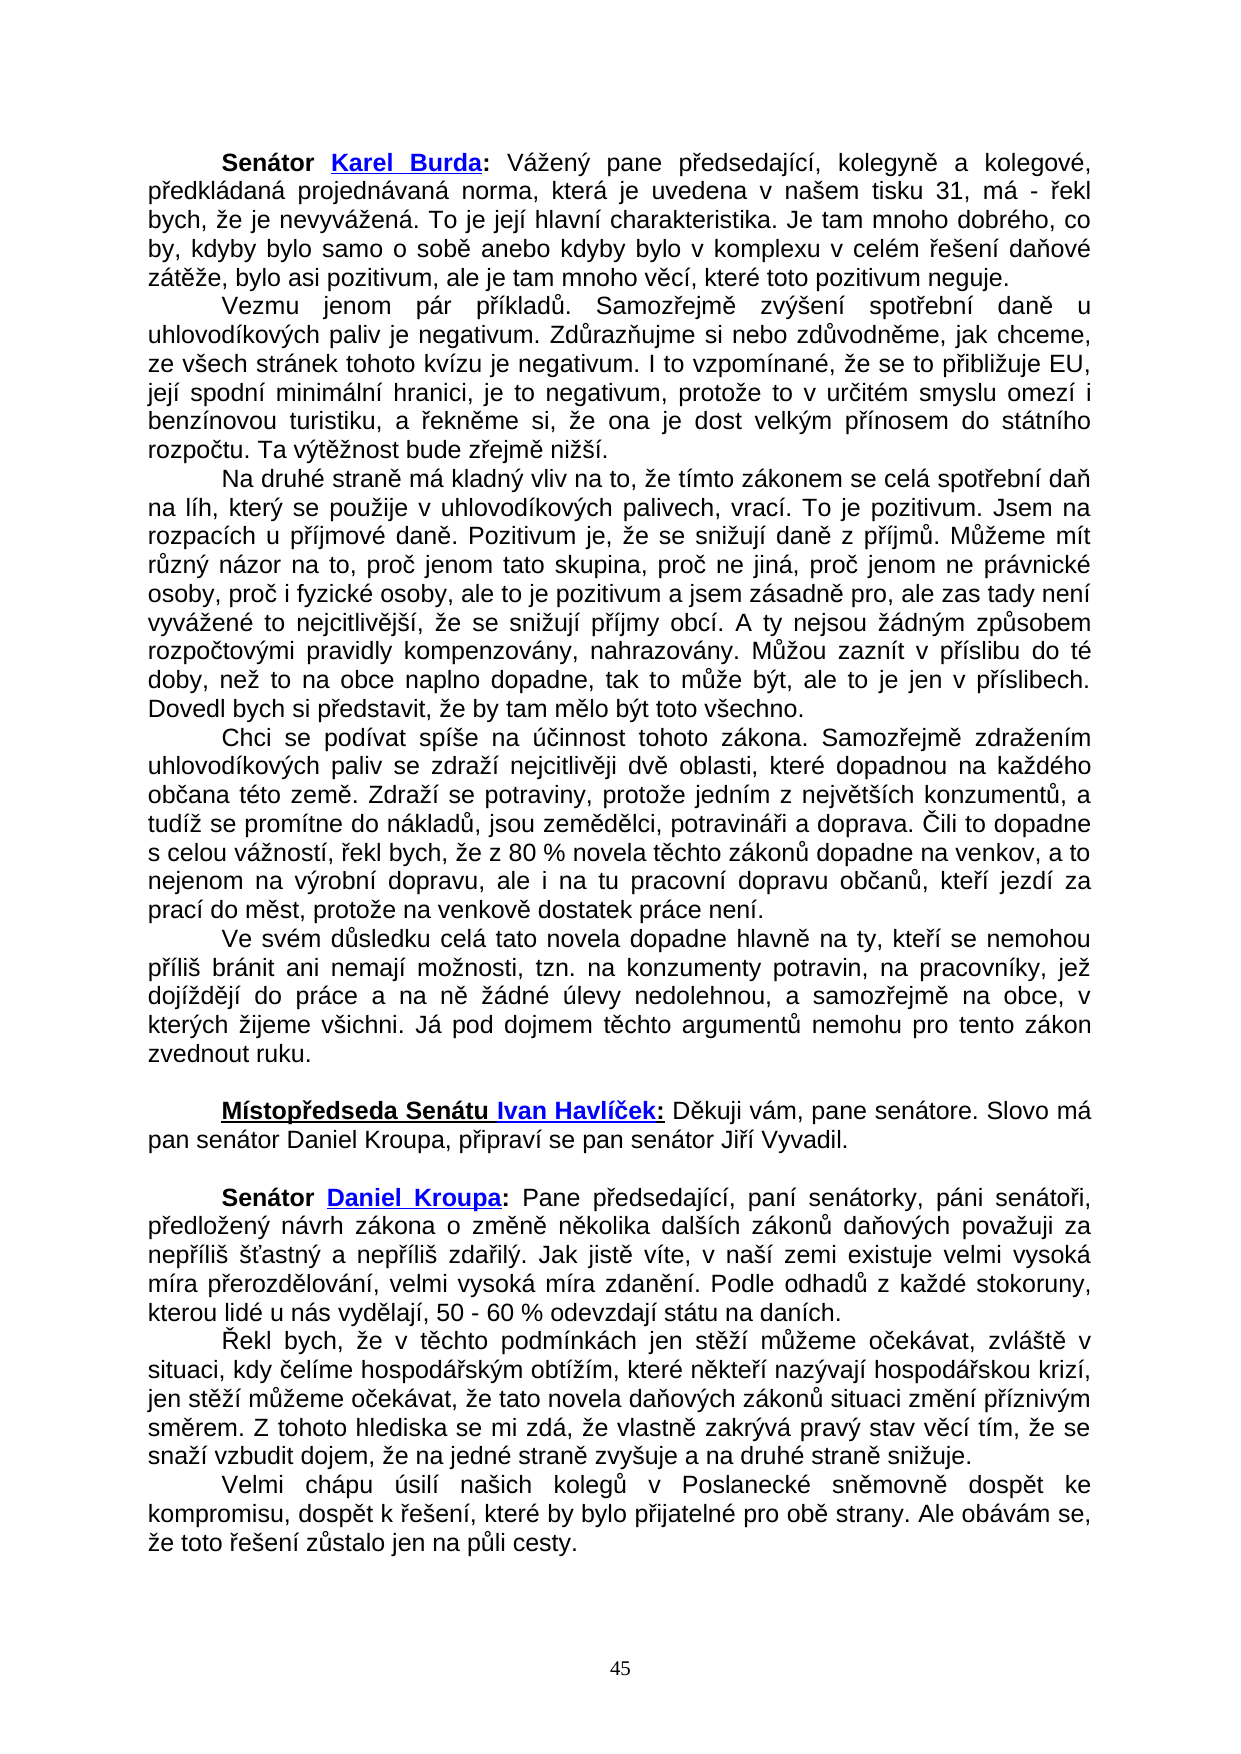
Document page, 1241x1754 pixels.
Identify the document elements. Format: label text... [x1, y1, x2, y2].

text Vezmu jenom pár příkladů. Samozřejmě zvýšení spotřební daně u uhlovodíkových paliv je negativum. Zdůrazňujme si nebo zdůvodněme, jak chceme, ze všech stránek tohoto kvízu je negativum. I to vzpomínané, že se to přibližuje EU, její spodní minimální hranici, je to negativum, protože to v určitém smyslu omezí i benzínovou turistiku, a řekněme si, že ona je dost velkým přínosem do státního rozpočtu. Ta výtěžnost bude zřejmě nižší. [148, 291, 1093, 464]
text Velmi chápu úsilí našich kolegů v Poslanecké sněmovně dospět ke kompromisu, dospět k řešení, které by bylo přijatelné pro obě strany. Ale obávám se, že toto řešení zůstalo jen na půli cesty. [148, 1470, 1093, 1556]
text Místopředseda Senátu Ivan Havlíček: Děkuji vám, pane senátore. Slovo má pan senátor Daniel Kroupa, připraví se pan senátor Jiří Vyvadil. [148, 1096, 1093, 1154]
text Chci se podívat spíše na účinnost tohoto zákona. Samozřejmě zdražením uhlovodíkových paliv se zdraží nejcitlivěji dvě oblasti, které dopadnou na každého občana této země. Zdraží se potraviny, protože jedním z největších konzumentů, a tudíž se promítne do nákladů, jsou zemědělci, potravináři a doprava. Čili to dopadne s celou vážností, řekl bych, že z 80 % novela těchto zákonů dopadne na venkov, a to nejenom na výrobní dopravu, ale i na tu pracovní dopravu občanů, kteří jezdí za prací do měst, protože na venkově dostatek práce není. [148, 723, 1093, 924]
text Ve svém důsledku celá tato novela dopadne hlavně na ty, kteří se nemohou příliš bránit ani nemají možnosti, tzn. na konzumenty potravin, na pracovníky, jež dojíždějí do práce a na ně žádné úlevy nedolehnou, a samozřejmě na obce, v kterých žijeme všichni. Já pod dojmem těchto argumentů nemohu pro tento zákon zvednout ruku. [148, 924, 1093, 1068]
text Řekl bych, že v těchto podmínkách jen stěží můžeme očekávat, zvláště v situaci, kdy čelíme hospodářským obtížím, které někteří nazývají hospodářskou krizí, jen stěží můžeme očekávat, že tato novela daňových zákonů situaci změní příznivým směrem. Z tohoto hlediska se mi zdá, že vlastně zakrývá pravý stav věcí tím, že se snaží vzbudit dojem, že na jedné straně zvyšuje a na druhé straně snižuje. [148, 1326, 1093, 1470]
text Na druhé straně má kladný vliv na to, že tímto zákonem se celá spotřební daň na líh, který se použije v uhlovodíkových palivech, vrací. To je pozitivum. Jsem na rozpacích u příjmové daně. Pozitivum je, že se snižují daně z příjmů. Můžeme mít různý názor na to, proč jenom tato skupina, proč ne jiná, proč jenom ne právnické osoby, proč i fyzické osoby, ale to je pozitivum a jsem zásadně pro, ale zas tady není vyvážené to nejcitlivější, že se snižují příjmy obcí. A ty nejsou žádným způsobem rozpočtovými pravidly kompenzovány, nahrazovány. Můžou zaznít v příslibu do té doby, než to na obce naplno dopadne, tak to může být, ale to je jen v příslibech. Dovedl bych si představit, že by tam mělo být toto všechno. [148, 464, 1093, 723]
text Senátor Karel Burda: Vážený pane předsedající, kolegyně a kolegové, předkládaná projednávaná norma, která je uvedena v našem tisku 31, má - řekl bych, že je nevyvážená. To je její hlavní charakteristika. Je tam mnoho dobrého, co by, kdyby bylo samo o sobě anebo kdyby bylo v komplexu v celém řešení daňové zátěže, bylo asi pozitivum, ale je tam mnoho věcí, které toto pozitivum neguje. [148, 148, 1093, 291]
text Senátor Daniel Kroupa: Pane předsedající, paní senátorky, páni senátoři, předložený návrh zákona o změně několika dalších zákonů daňových považuji za nepříliš šťastný a nepříliš zdařilý. Jak jistě víte, v naší zemi existuje velmi vysoká míra přerozdělování, velmi vysoká míra zdanění. Podle odhadů z každé stokoruny, kterou lidé u nás vydělají, 50 - 60 % odevzdají státu na daních. [148, 1183, 1093, 1326]
